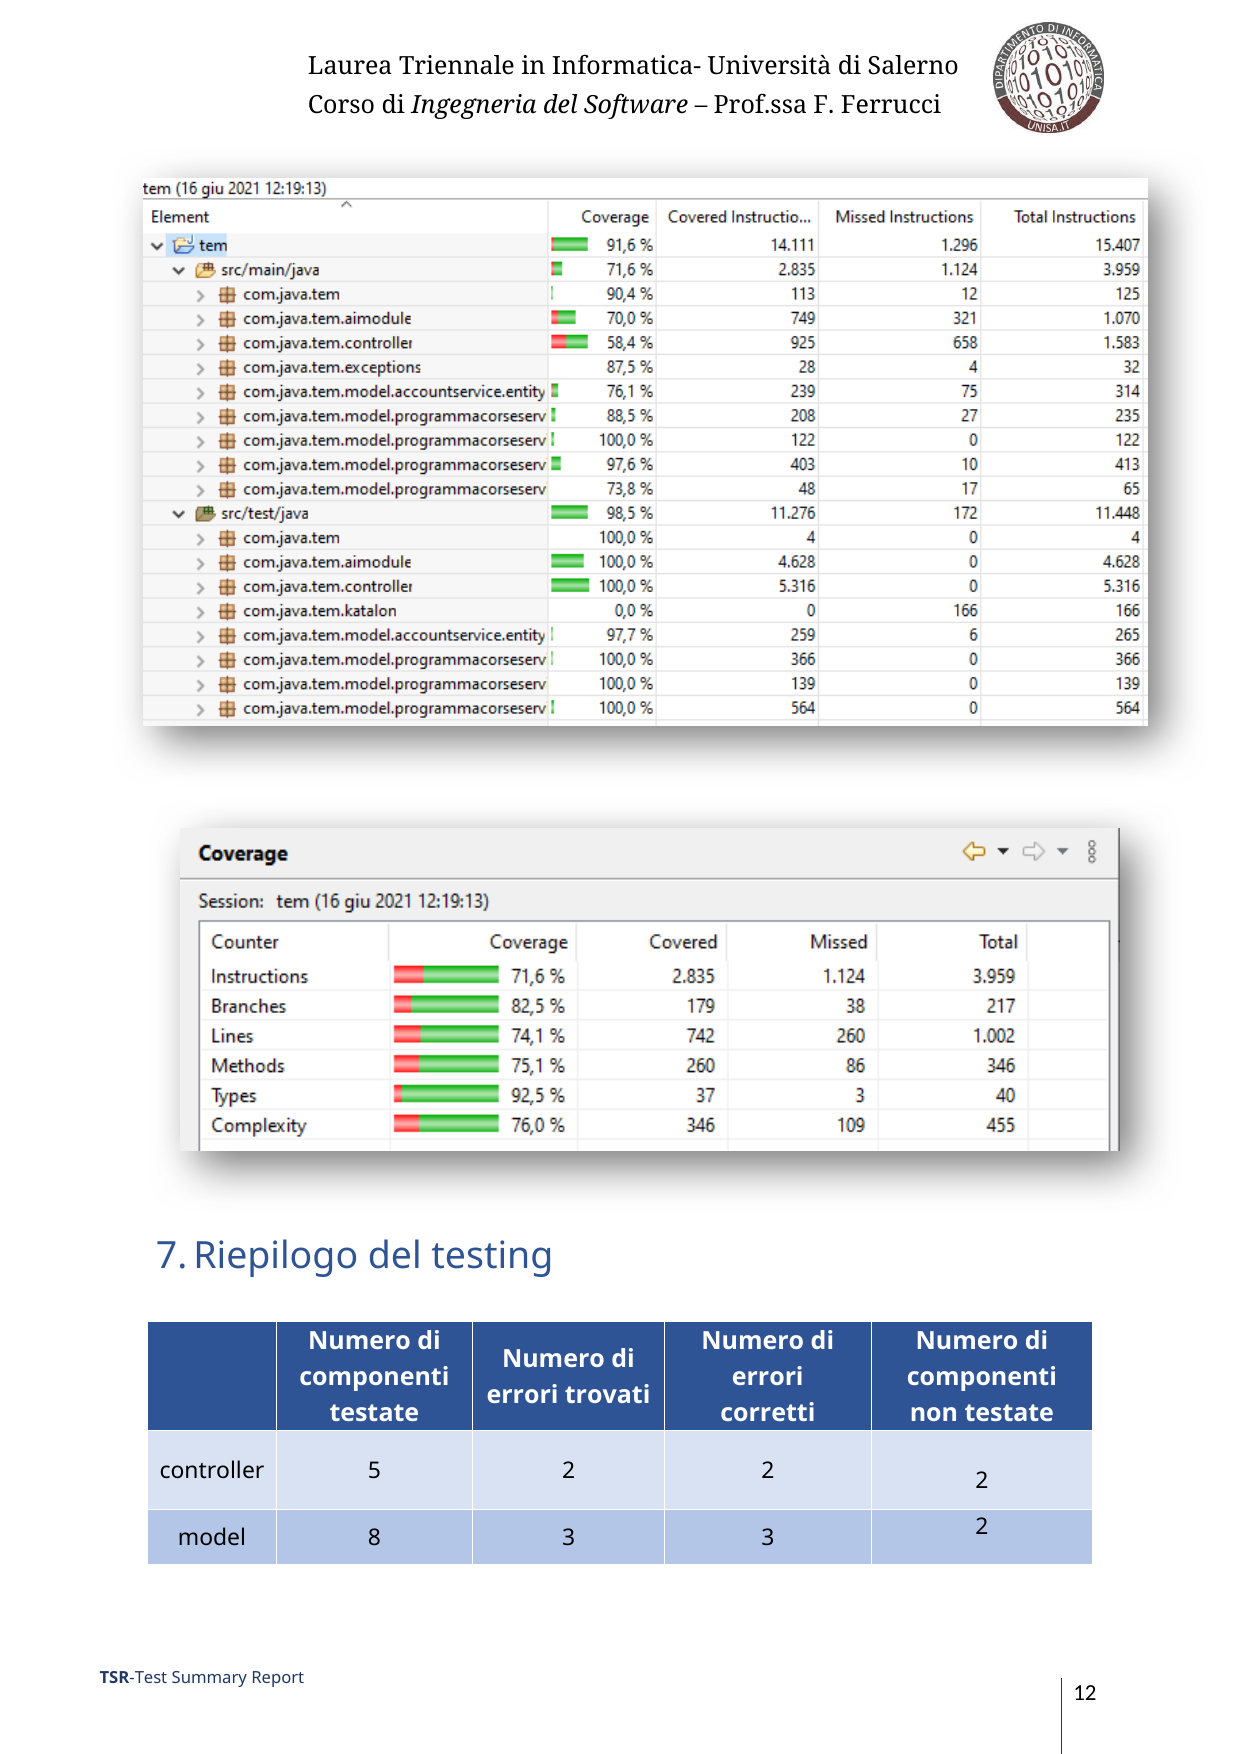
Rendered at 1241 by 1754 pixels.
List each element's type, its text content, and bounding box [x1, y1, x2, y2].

table_cell 2 [473, 1431, 664, 1509]
table_cell 8 [277, 1510, 472, 1564]
table_header [148, 1322, 276, 1430]
table_header Numero di componenti testate [277, 1322, 472, 1430]
table_header Numero di componenti non testate [872, 1322, 1092, 1430]
table_cell 2 [872, 1510, 1092, 1564]
picture [180, 828, 1120, 1151]
table_cell model [148, 1510, 276, 1564]
table_cell 2 [872, 1431, 1092, 1509]
list Riepilogo del testing [156, 1228, 1122, 1279]
picture [993, 22, 1104, 133]
table_cell 5 [277, 1431, 472, 1509]
table_cell 3 [473, 1510, 664, 1564]
table_cell 2 [665, 1431, 871, 1509]
table_header Numero di errori corretti [665, 1322, 871, 1430]
picture [143, 178, 1148, 726]
table_header Numero di errori trovati [473, 1322, 664, 1430]
table_cell controller [148, 1431, 276, 1509]
table_cell 3 [665, 1510, 871, 1564]
